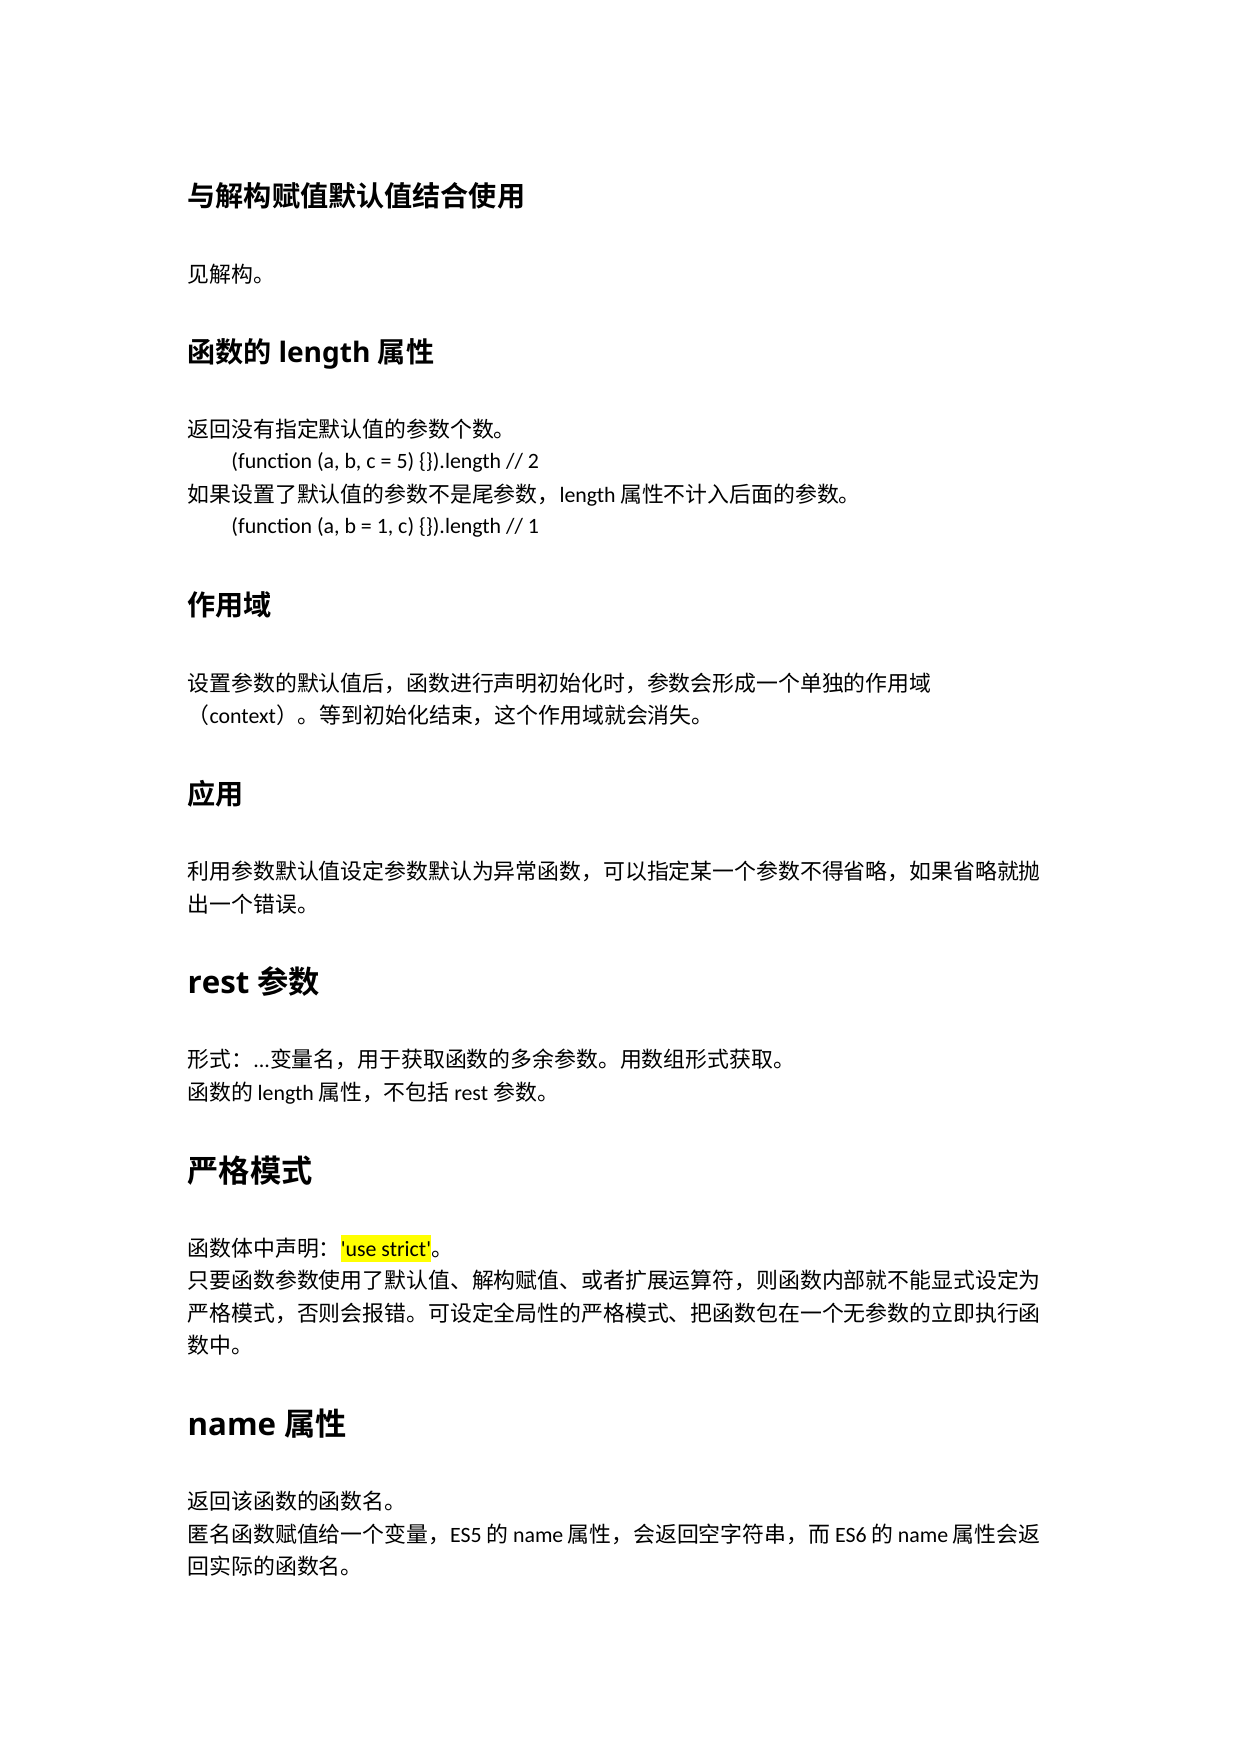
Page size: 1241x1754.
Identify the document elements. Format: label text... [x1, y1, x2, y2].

subtitle 与解构赋值默认值结合使用 [187, 162, 1053, 227]
text 见解构。 [187, 256, 1053, 289]
text (function (a, b, c = 5) {}).length // 2 [187, 444, 1053, 477]
subtitle 函数的 length 属性 [187, 318, 1053, 383]
text 设置参数的默认值后，函数进行声明初始化时，参数会形成一个单独的作用域（context）。等到初始化结束，这个作用域就会消失。 [187, 665, 1053, 730]
text 匿名函数赋值给一个变量，ES5 的name属性，会返回空字符串，而 ES6 的name属性会返回实际的函数名。 [187, 1516, 1053, 1581]
subtitle 严格模式 [187, 1136, 1053, 1201]
text 形式：...变量名，用于获取函数的多余参数。用数组形式获取。 [187, 1042, 1053, 1074]
text 如果设置了默认值的参数不是尾参数，length属性不计入后面的参数。 [187, 477, 1053, 509]
text 返回没有指定默认值的参数个数。 [187, 412, 1053, 444]
subtitle rest 参数 [187, 948, 1053, 1013]
text 利用参数默认值设定参数默认为异常函数，可以指定某一个参数不得省略，如果省略就抛出一个错误。 [187, 854, 1053, 919]
text 函数体中声明：'use strict'。 [187, 1230, 1053, 1263]
text 只要函数参数使用了默认值、解构赋值、或者扩展运算符，则函数内部就不能显式设定为严格模式，否则会报错。可设定全局性的严格模式、把函数包在一个无参数的立即执行函数中。 [187, 1263, 1053, 1360]
text (function (a, b = 1, c) {}).length // 1 [187, 509, 1053, 542]
subtitle 作用域 [187, 571, 1053, 636]
text 函数的length属性，不包括 rest 参数。 [187, 1074, 1053, 1107]
text 返回该函数的函数名。 [187, 1484, 1053, 1516]
subtitle 应用 [187, 759, 1053, 824]
subtitle name 属性 [187, 1389, 1053, 1454]
